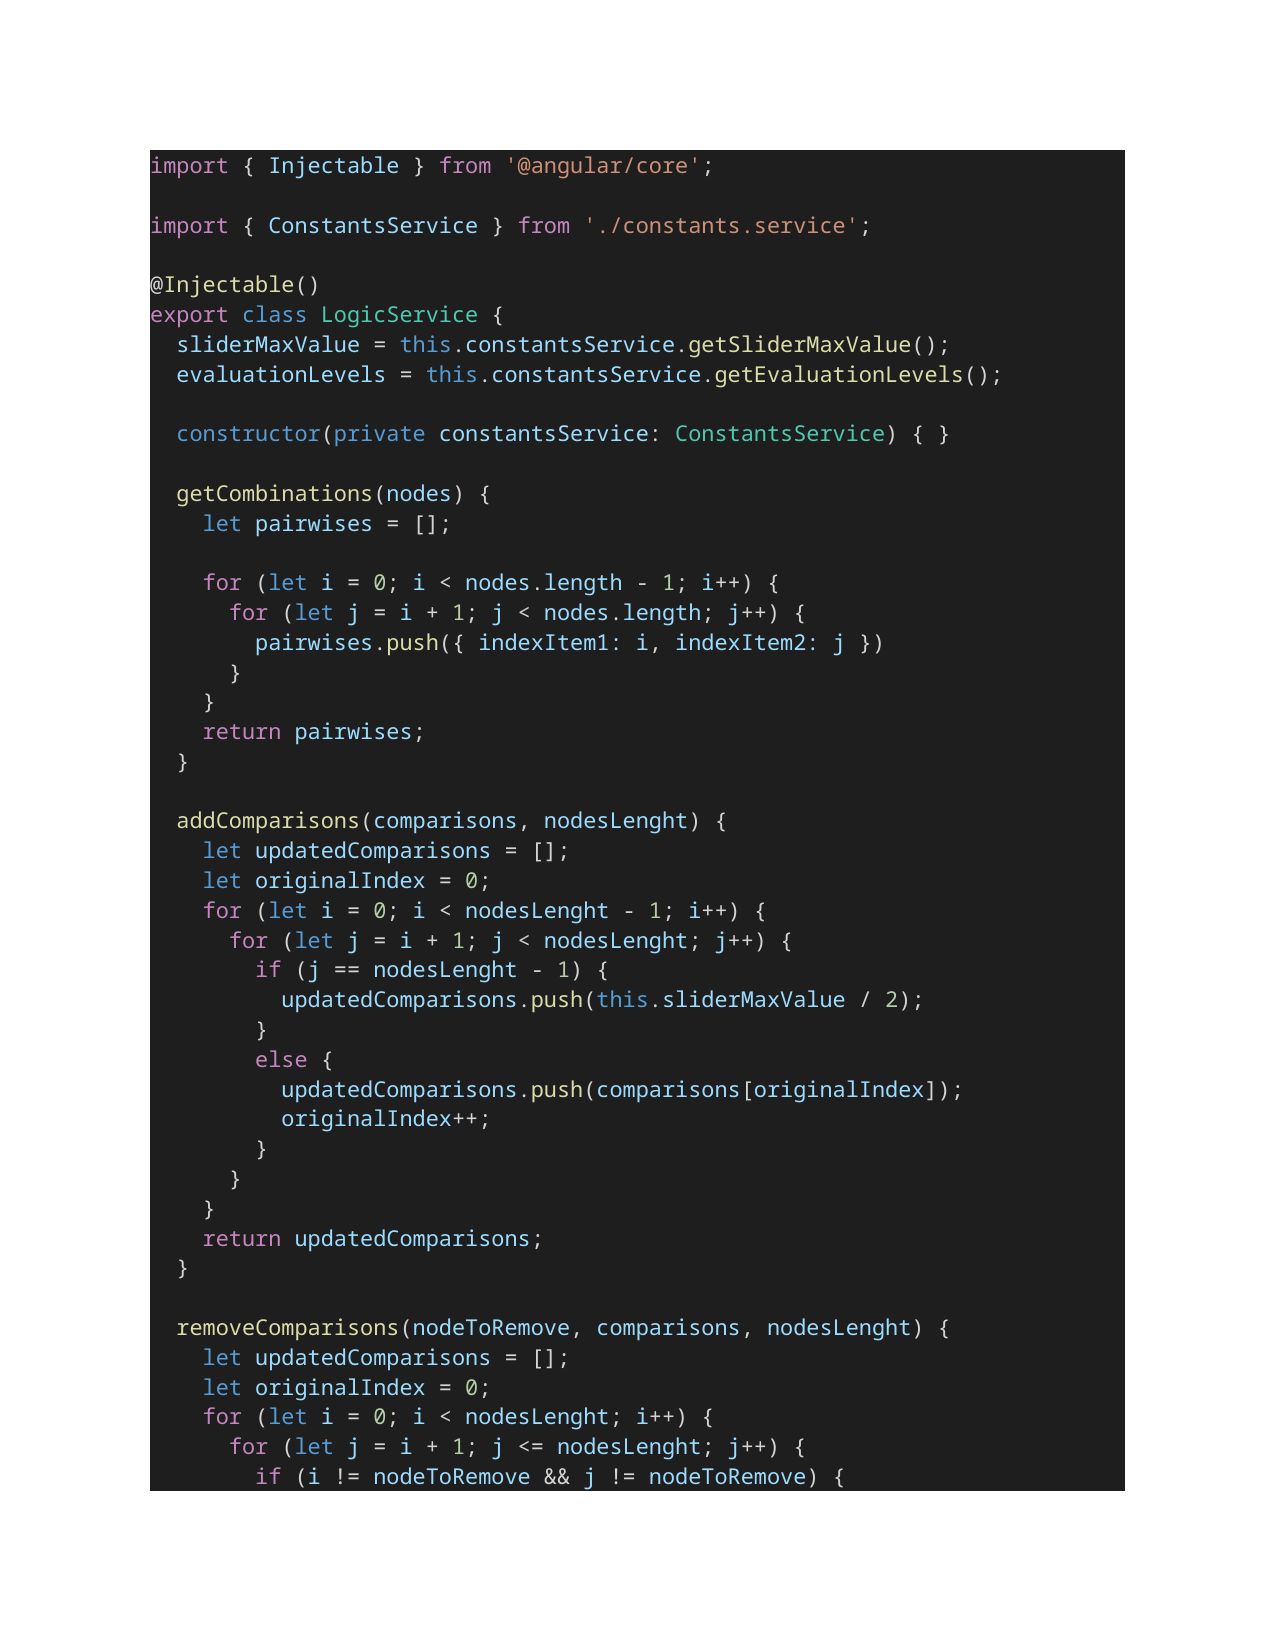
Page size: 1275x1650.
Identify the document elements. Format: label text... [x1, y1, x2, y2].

text export class LogicService { [150, 299, 1125, 329]
text return pairwises; [150, 716, 1125, 746]
text } [150, 656, 1125, 686]
text for (let j = i + 1; j <= nodesLenght; j++) { [150, 1431, 1125, 1461]
text updatedComparisons.push(this.sliderMaxValue / 2); [150, 984, 1125, 1014]
text for (let i = 0; i < nodes.length - 1; i++) { [150, 567, 1125, 597]
text originalIndex++; [150, 1103, 1125, 1133]
text import { ConstantsService } from './constants.service'; [150, 209, 1125, 239]
text getCombinations(nodes) { [150, 478, 1125, 507]
text for (let j = i + 1; j < nodes.length; j++) { [150, 597, 1125, 627]
text } [150, 1014, 1125, 1044]
text } [150, 1193, 1125, 1222]
text } [150, 746, 1125, 776]
text return updatedComparisons; [150, 1222, 1125, 1252]
text for (let j = i + 1; j < nodesLenght; j++) { [150, 924, 1125, 954]
text constructor(private constantsService: ConstantsService) { } [150, 418, 1125, 448]
text updatedComparisons.push(comparisons[originalIndex]); [150, 1073, 1125, 1103]
text @Injectable() [150, 269, 1125, 299]
text removeComparisons(nodeToRemove, comparisons, nodesLenght) { [150, 1312, 1125, 1342]
text let updatedComparisons = []; [150, 835, 1125, 865]
text for (let i = 0; i < nodesLenght - 1; i++) { [150, 895, 1125, 924]
text if (i != nodeToRemove && j != nodeToRemove) { [150, 1461, 1125, 1491]
text } [150, 1133, 1125, 1163]
text evaluationLevels = this.constantsService.getEvaluationLevels(); [150, 358, 1125, 388]
text sliderMaxValue = this.constantsService.getSliderMaxValue(); [150, 329, 1125, 358]
text addComparisons(comparisons, nodesLenght) { [150, 805, 1125, 835]
text let updatedComparisons = []; [150, 1342, 1125, 1371]
text for (let i = 0; i < nodesLenght; i++) { [150, 1401, 1125, 1431]
text import { Injectable } from '@angular/core'; [150, 150, 1125, 180]
text } [150, 1252, 1125, 1282]
text let pairwises = []; [150, 507, 1125, 537]
text let originalIndex = 0; [150, 1371, 1125, 1401]
text pairwises.push({ indexItem1: i, indexItem2: j }) [150, 627, 1125, 656]
text } [150, 1163, 1125, 1193]
text if (j == nodesLenght - 1) { [150, 954, 1125, 984]
text else { [150, 1044, 1125, 1073]
text let originalIndex = 0; [150, 865, 1125, 895]
text } [150, 686, 1125, 716]
